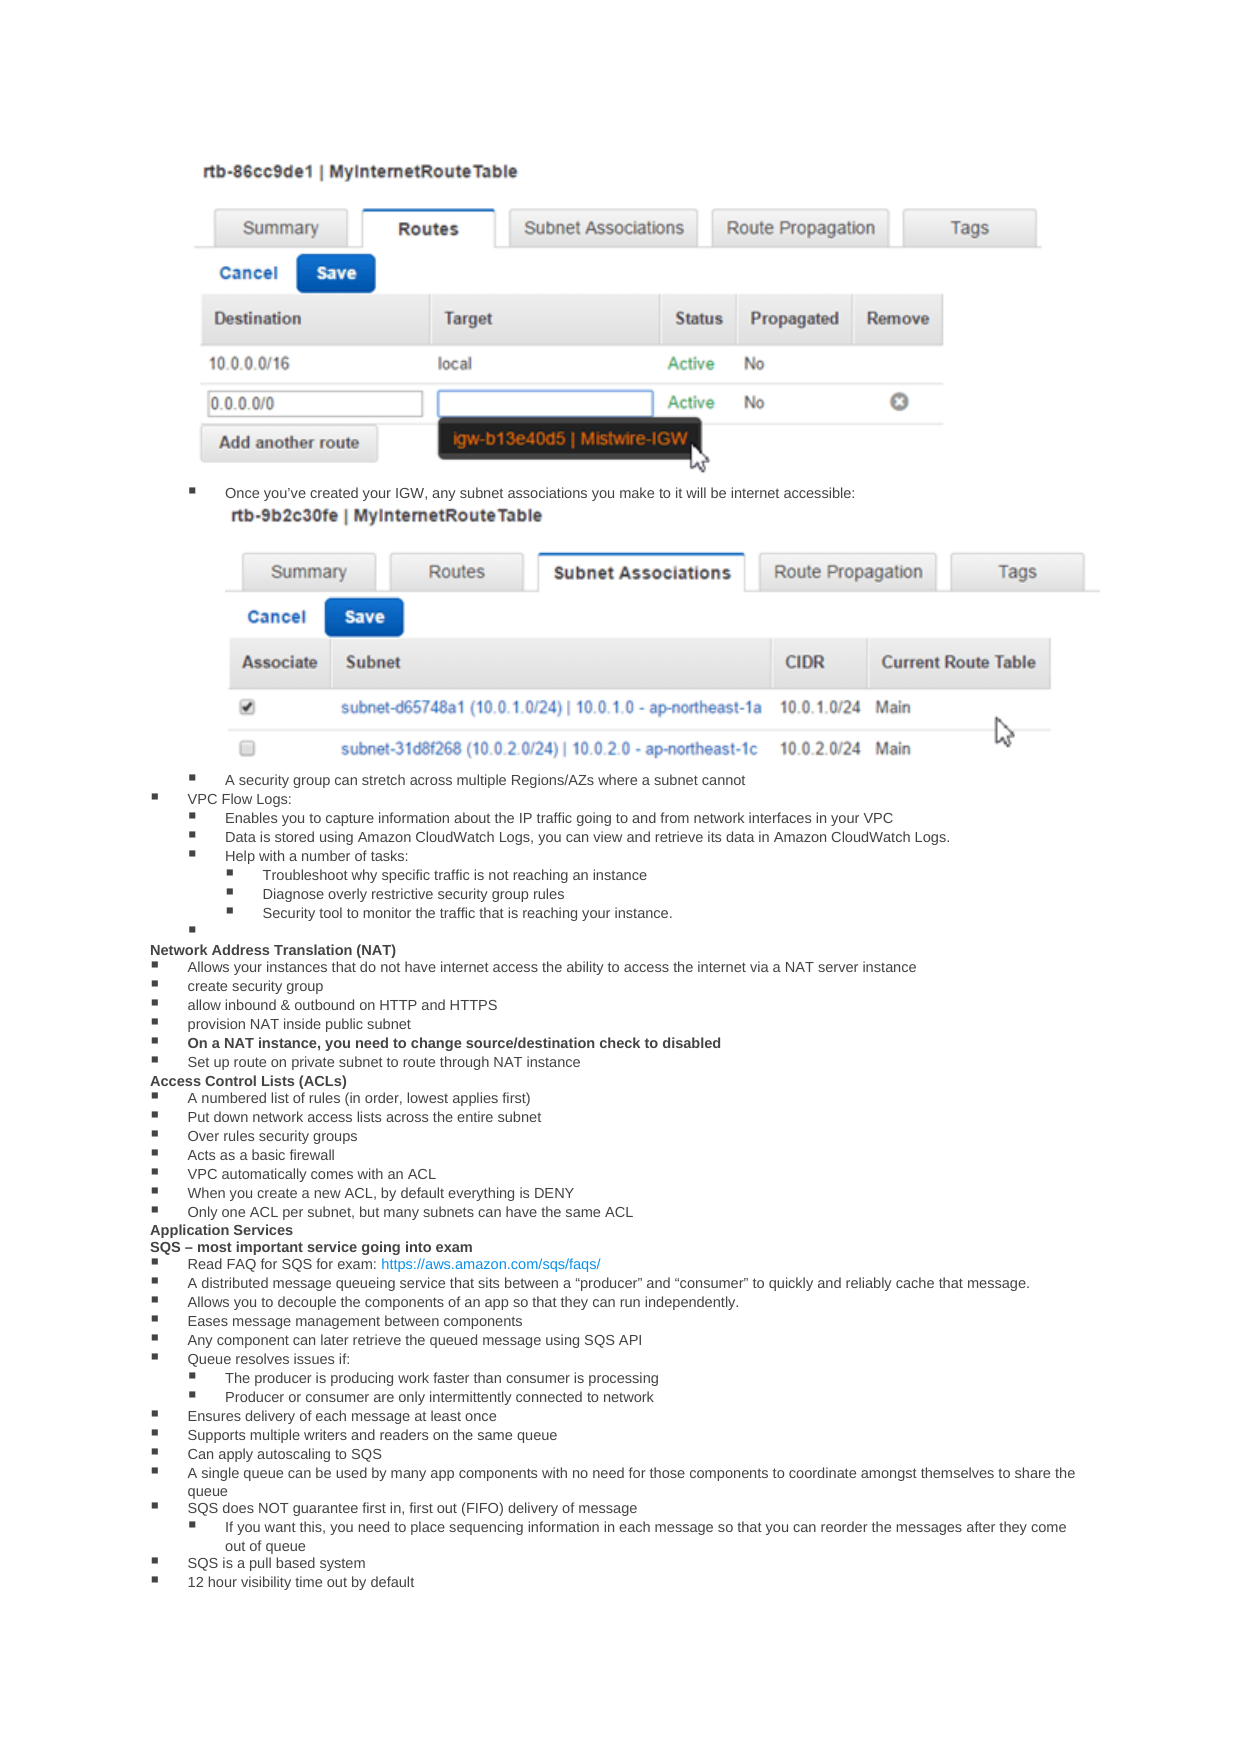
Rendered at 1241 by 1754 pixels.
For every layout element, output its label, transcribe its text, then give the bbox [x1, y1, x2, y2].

list Allows you to decouple the components of an app so that they can run independently. [150, 1293, 1090, 1312]
list Security tool to monitor the traffic that is reaching your instance. [225, 904, 1090, 923]
list create security group [150, 977, 1090, 996]
list Troubleshoot why specific traffic is not reaching an instance [225, 866, 1090, 885]
list The producer is producing work faster than consumer is processing [187, 1369, 1090, 1388]
list Any component can later retrieve the queued message using SQS API [150, 1331, 1090, 1350]
list SQS is a pull based system [150, 1554, 1090, 1573]
list Help with a number of tasks: [187, 847, 1090, 866]
list Supports multiple writers and readers on the same queue [150, 1426, 1090, 1445]
list A single queue can be used by many app components with no need for those components to coordinate amongst themselves to share the queue [150, 1464, 1090, 1499]
list Producer or consumer are only intermittently connected to network [187, 1388, 1090, 1407]
list Set up route on private subnet to route through NAT instance [150, 1053, 1090, 1072]
text Application Services [150, 1222, 1090, 1238]
list SQS does NOT guarantee first in, first out (FIFO) delivery of message [150, 1499, 1090, 1518]
list VPC automatically comes with an ACL [150, 1165, 1090, 1184]
list 12 hour visibility time out by default [150, 1573, 1090, 1592]
list provision NAT inside public subnet [150, 1015, 1090, 1034]
list A security group can stretch across multiple Regions/AZs where a subnet cannot [187, 771, 1090, 790]
list Once you’ve created your IGW, any subnet associations you make to it will be internet accessible: [187, 484, 1090, 503]
list A numbered list of rules (in order, lowest applies first) [150, 1089, 1090, 1108]
list Data is stored using Amazon CloudWatch Logs, you can view and retrieve its data in Amazon CloudWatch Logs. [187, 828, 1090, 847]
list If you want this, you need to place sequencing information in each message so that you can reorder the messages after they come out of queue [187, 1518, 1090, 1554]
list Acts as a basic firewall [150, 1146, 1090, 1165]
list Eases message management between components [150, 1312, 1090, 1331]
list When you create a new ACL, by default everything is DENY [150, 1184, 1090, 1203]
text Network Address Translation (NAT) [150, 942, 1090, 958]
text Access Control Lists (ACLs) [150, 1072, 1090, 1089]
list allow inbound & outbound on HTTP and HTTPS [150, 996, 1090, 1015]
list Ensures delivery of each message at least once [150, 1407, 1090, 1426]
picture [187, 150, 1042, 485]
list Queue resolves issues if: [150, 1350, 1090, 1369]
picture [225, 503, 1100, 771]
list A distributed message queueing service that sits between a “producer” and “consumer” to quickly and reliably cache that message. [150, 1274, 1090, 1293]
list Put down network access lists across the entire subnet [150, 1108, 1090, 1127]
list Enables you to capture information about the IP traffic going to and from network interfaces in your VPC [187, 809, 1090, 828]
text SQS – most important service going into exam [150, 1238, 1090, 1255]
list On a NAT instance, you need to change source/destination check to disabled [150, 1034, 1090, 1053]
list Read FAQ for SQS for exam: https://aws.amazon.com/sqs/faqs/ [150, 1255, 1090, 1274]
list Only one ACL per subnet, but many subnets can have the same ACL [150, 1203, 1090, 1222]
list VPC Flow Logs: [150, 790, 1090, 809]
list Can apply autoscaling to SQS [150, 1445, 1090, 1464]
list Diagnose overly restrictive security group rules [225, 885, 1090, 904]
list Allows your instances that do not have internet access the ability to access the internet via a NAT server instance [150, 958, 1090, 977]
list Over rules security groups [150, 1127, 1090, 1146]
